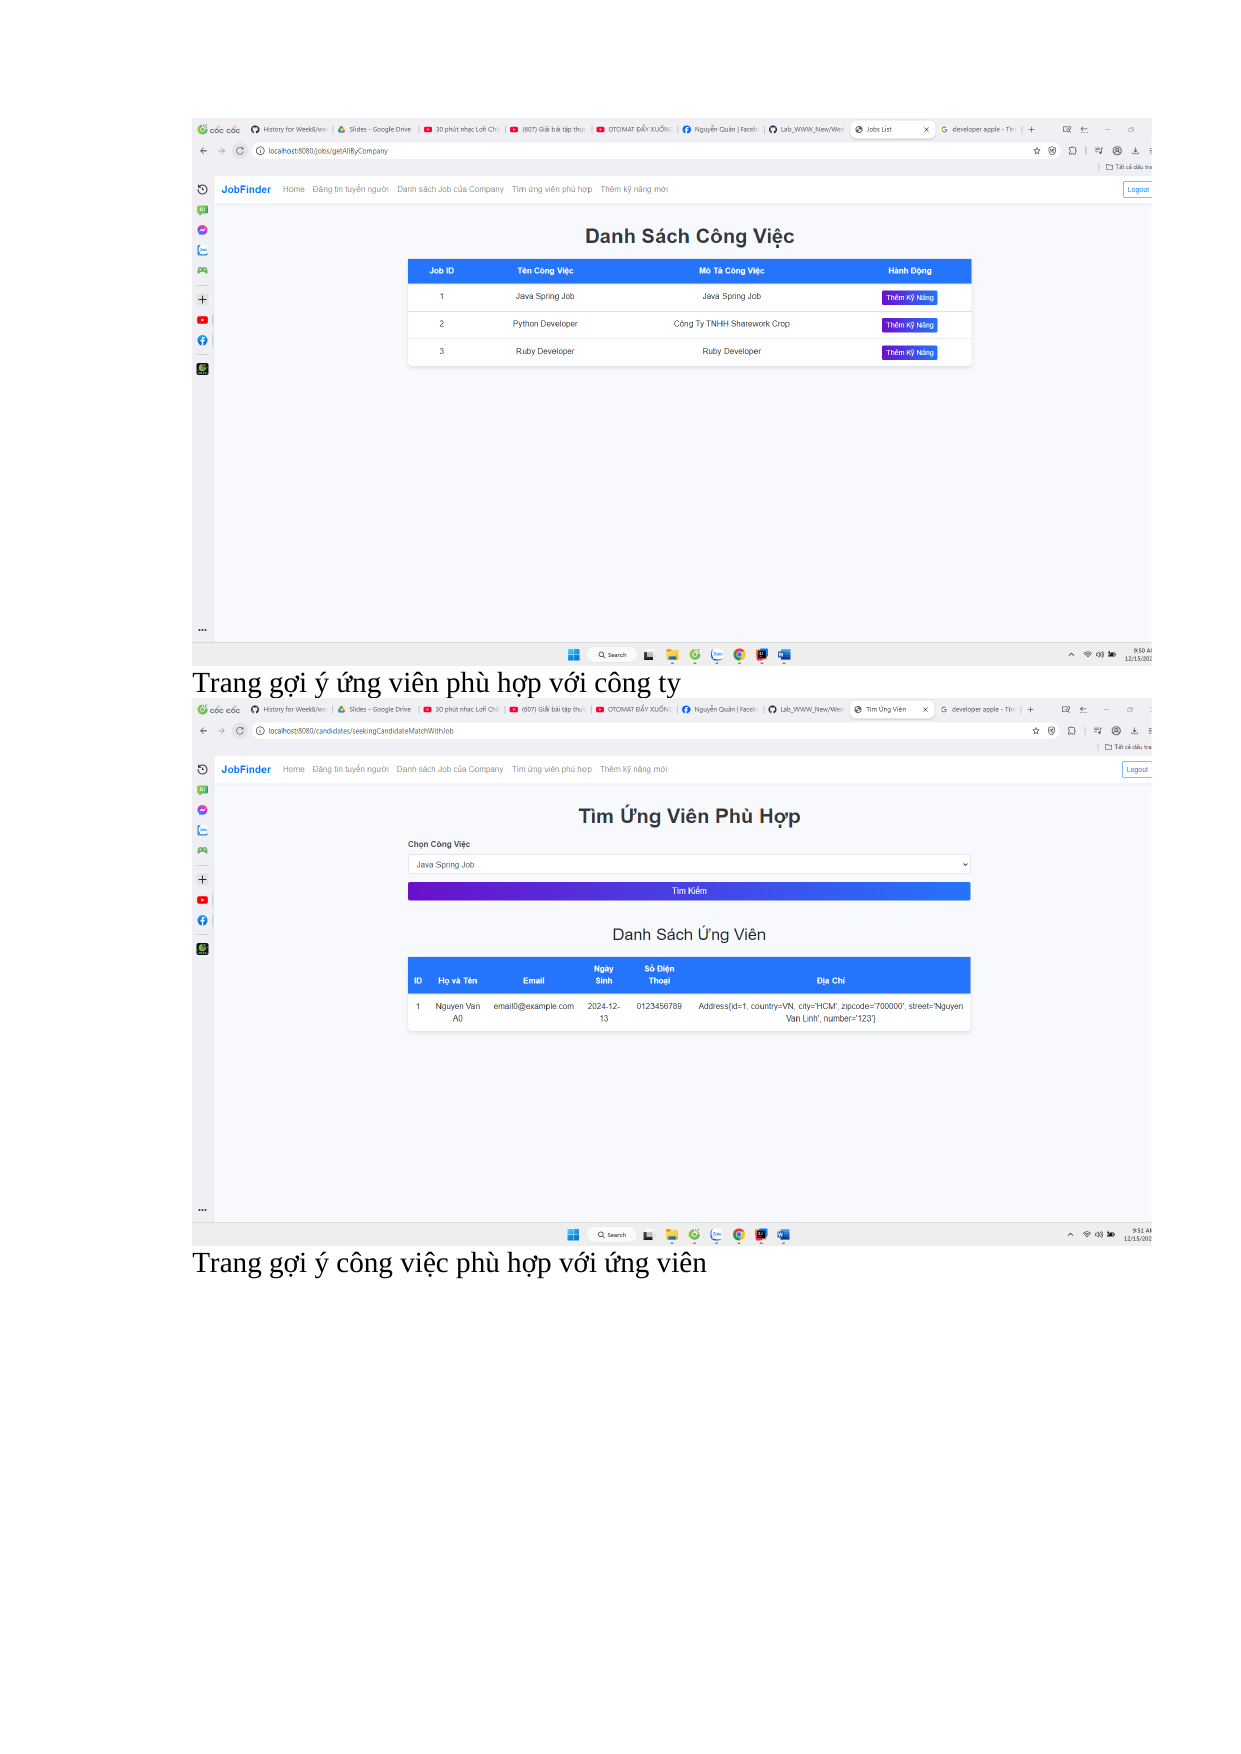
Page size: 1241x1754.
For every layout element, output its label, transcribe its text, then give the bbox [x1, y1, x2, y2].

text Trang gợi ý công việc phù hợp với ứng viên [192, 1246, 1092, 1279]
picture [192, 118, 1152, 666]
picture [192, 698, 1152, 1246]
text Trang gợi ý ứng viên phù hợp với công ty [192, 666, 1092, 698]
